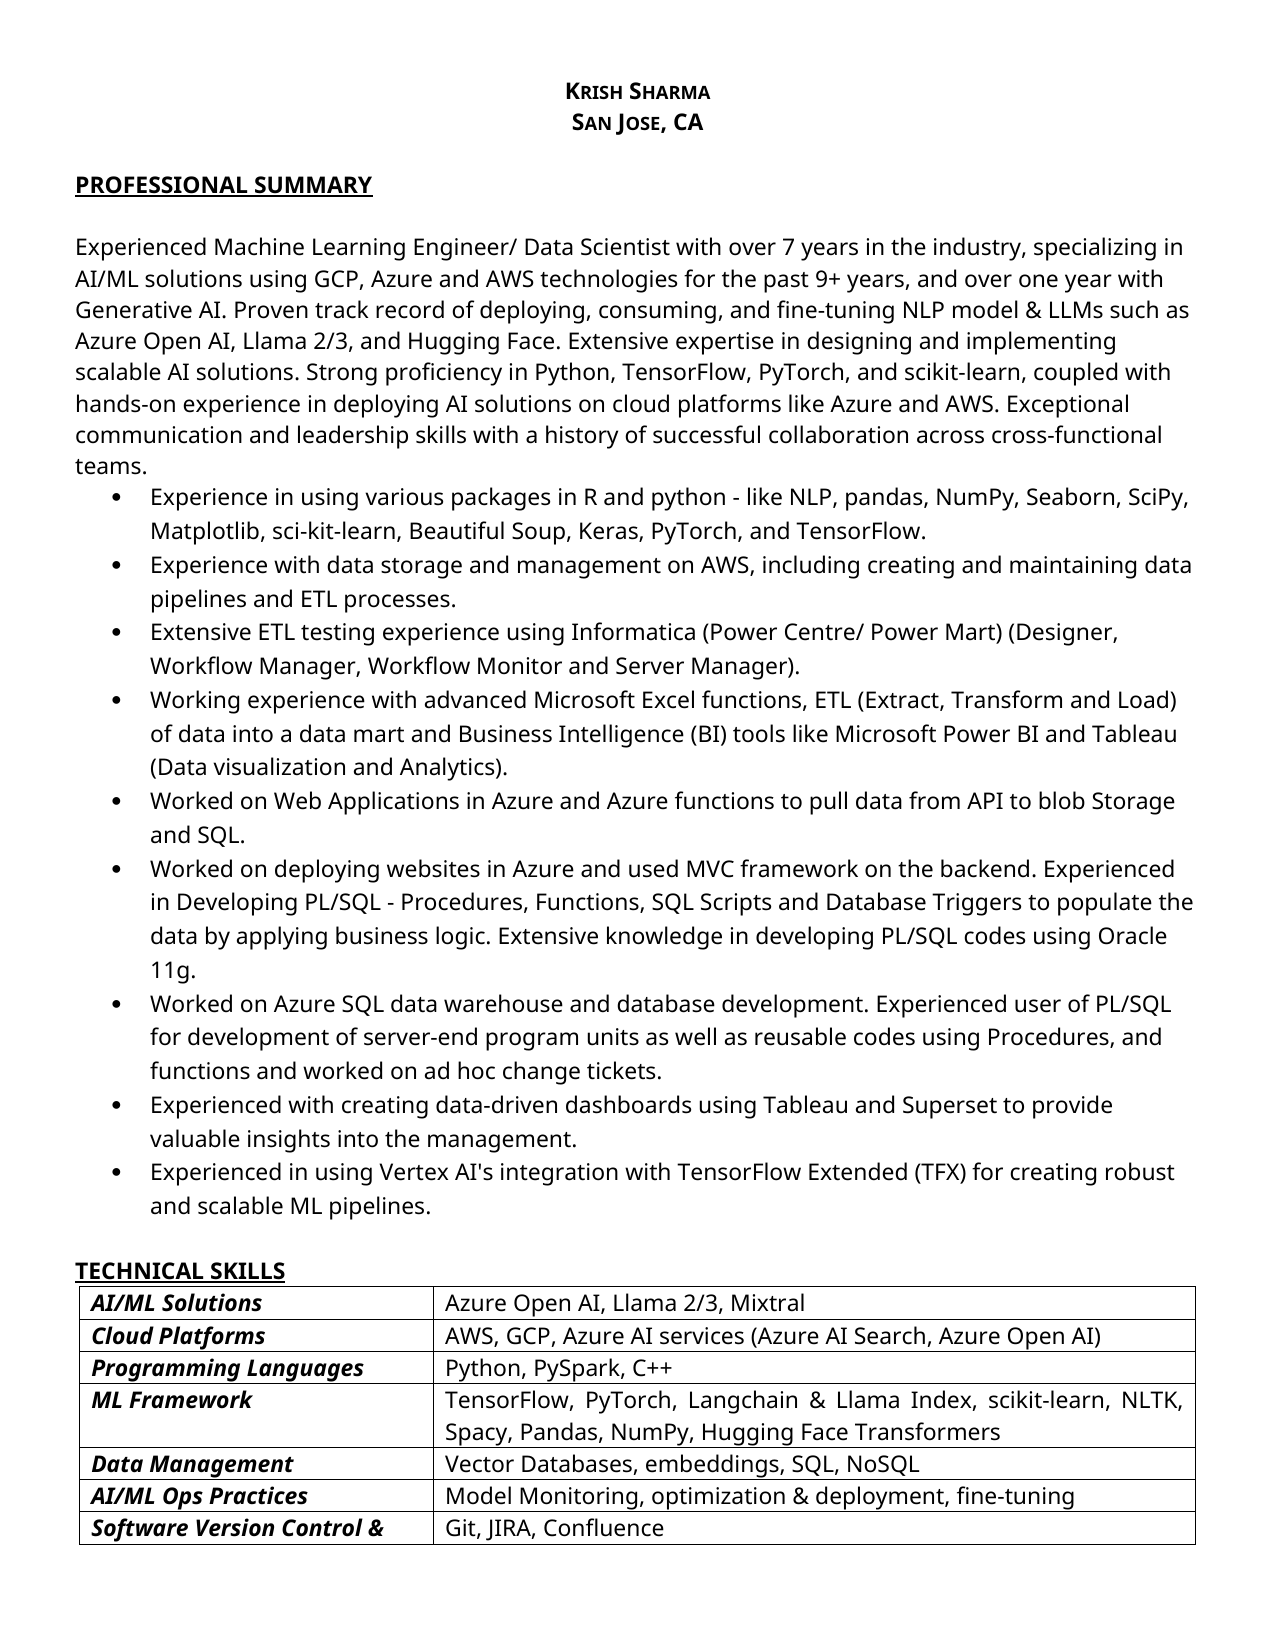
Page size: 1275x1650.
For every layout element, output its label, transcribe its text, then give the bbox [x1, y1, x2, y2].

list Worked on deploying websites in Azure and used MVC framework on the backend. Experienced in Developing PL/SQL - Procedures, Functions, SQL Scripts and Database Triggers to populate the data by applying business logic. Extensive knowledge in developing PL/SQL codes using Oracle 11g. [112, 852, 1200, 985]
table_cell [434, 1512, 1195, 1543]
table_header AI/ML Solutions [80, 1287, 433, 1318]
table_cell Programming Languages [80, 1352, 433, 1383]
table_cell TensorFlow, PyTorch, Langchain & Llama Index, scikit-learn, NLTK, Spacy, Pandas, NumPy, Hugging Face Transformers [434, 1384, 1195, 1447]
table_cell Cloud Platforms [80, 1320, 433, 1351]
list Extensive ETL testing experience using Informatica (Power Centre/ Power Mart) (Designer, Workflow Manager, Workflow Monitor and Server Manager). [112, 616, 1200, 681]
text Experienced Machine Learning Engineer/ Data Scientist with over 7 years in the industry, specializing in AI/ML solutions using GCP, Azure and AWS technologies for the past 9+ years, and over one year with Generative AI. Proven track record of deploying, consuming, and fine-tuning NLP model & LLMs such as Azure Open AI, Llama 2/3, and Hugging Face. Extensive expertise in designing and implementing scalable AI solutions. Strong proficiency in Python, TensorFlow, PyTorch, and scikit-learn, coupled with hands-on experience in deploying AI solutions on cloud platforms like Azure and AWS. Exceptional communication and leadership skills with a history of successful collaboration across cross-functional teams. [75, 231, 1200, 481]
table_header Azure Open AI, Llama 2/3, Mixtral [434, 1287, 1195, 1318]
table_cell Vector Databases, embeddings, SQL, NoSQL [434, 1448, 1195, 1479]
text TECHNICAL SKILLS [75, 1255, 1200, 1286]
list Experienced with creating data-driven dashboards using Tableau and Superset to provide valuable insights into the management. [112, 1089, 1200, 1154]
text PROFESSIONAL SUMMARY [75, 169, 1200, 200]
table_cell Python, PySpark, C++ [434, 1352, 1195, 1383]
list Experience in using various packages in R and python - like NLP, pandas, NumPy, Seaborn, SciPy, Matplotlib, sci-kit-learn, Beautiful Soup, Keras, PyTorch, and TensorFlow. [112, 481, 1200, 546]
table_cell AWS, GCP, Azure AI services (Azure AI Search, Azure Open AI) [434, 1320, 1195, 1351]
list Experience with data storage and management on AWS, including creating and maintaining data pipelines and ETL processes. [112, 549, 1200, 614]
text Krish Sharma [75, 75, 1200, 106]
table_cell Data Management [80, 1448, 433, 1479]
table_cell AI/ML Ops Practices [80, 1480, 433, 1511]
table_cell ML Framework [80, 1384, 433, 1447]
table_cell Model Monitoring, optimization & deployment, fine-tuning [434, 1480, 1195, 1511]
list Worked on Azure SQL data warehouse and database development. Experienced user of PL/SQL for development of server-end program units as well as reusable codes using Procedures, and functions and worked on ad hoc change tickets. [112, 987, 1200, 1086]
list Working experience with advanced Microsoft Excel functions, ETL (Extract, Transform and Load) of data into a data mart and Business Intelligence (BI) tools like Microsoft Power BI and Tableau (Data visualization and Analytics). [112, 684, 1200, 782]
text San Jose, CA [75, 106, 1200, 137]
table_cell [80, 1512, 433, 1543]
list Worked on Web Applications in Azure and Azure functions to pull data from API to blob Storage and SQL. [112, 785, 1200, 850]
list Experienced in using Vertex AI's integration with TensorFlow Extended (TFX) for creating robust and scalable ML pipelines. [112, 1156, 1200, 1221]
